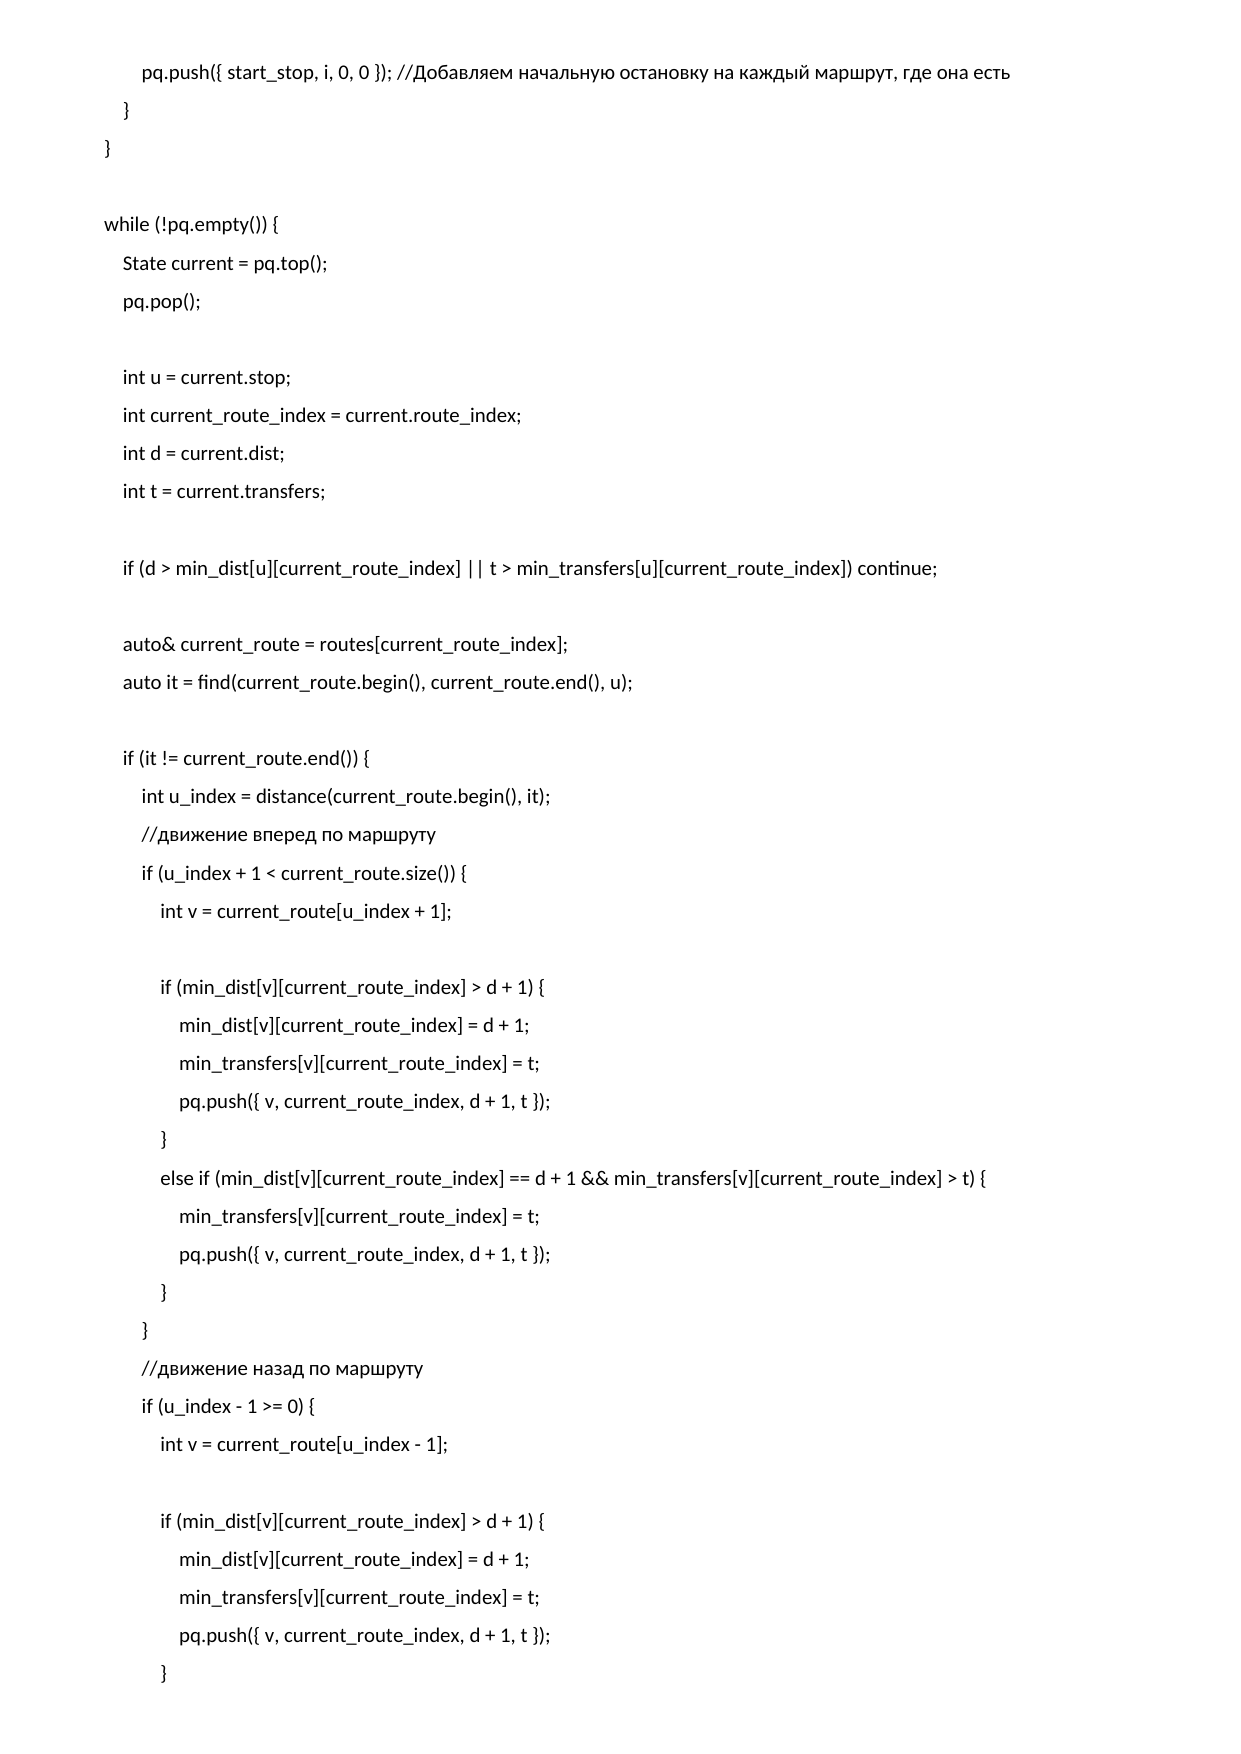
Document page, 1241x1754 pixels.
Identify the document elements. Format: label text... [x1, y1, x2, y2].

text if (d > min_dist[u][current_route_index] || t > min_transfers[u][current_route_index]) continue; [59, 555, 1181, 580]
text min_dist[v][current_route_index] = d + 1; [59, 1012, 1181, 1038]
text //движение вперед по маршруту [59, 822, 1181, 847]
text min_dist[v][current_route_index] = d + 1; [59, 1546, 1181, 1571]
text pq.push({ start_stop, i, 0, 0 }); //Добавляем начальную остановку на каждый маршрут, где она есть [59, 59, 1181, 84]
text } [59, 1279, 1181, 1304]
text } [59, 1660, 1181, 1686]
text else if (min_dist[v][current_route_index] == d + 1 && min_transfers[v][current_route_index] > t) { [59, 1165, 1181, 1190]
text } [59, 97, 1181, 123]
text int u = current.stop; [59, 364, 1181, 389]
text int v = current_route[u_index + 1]; [59, 898, 1181, 923]
text pq.push({ v, current_route_index, d + 1, t }); [59, 1088, 1181, 1114]
text //движение назад по маршруту [59, 1355, 1181, 1381]
text if (min_dist[v][current_route_index] > d + 1) { [59, 1508, 1181, 1533]
text int v = current_route[u_index - 1]; [59, 1432, 1181, 1457]
text min_transfers[v][current_route_index] = t; [59, 1203, 1181, 1228]
text auto& current_route = routes[current_route_index]; [59, 631, 1181, 656]
text auto it = find(current_route.begin(), current_route.end(), u); [59, 669, 1181, 694]
text if (u_index + 1 < current_route.size()) { [59, 860, 1181, 885]
text pq.push({ v, current_route_index, d + 1, t }); [59, 1241, 1181, 1266]
text min_transfers[v][current_route_index] = t; [59, 1050, 1181, 1076]
text pq.pop(); [59, 288, 1181, 313]
text } [59, 135, 1181, 161]
text } [59, 1317, 1181, 1343]
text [59, 1584, 1181, 1609]
text int u_index = distance(current_route.begin(), it); [59, 783, 1181, 809]
text int d = current.dist; [59, 440, 1181, 466]
text int t = current.transfers; [59, 478, 1181, 504]
text if (u_index - 1 >= 0) { [59, 1393, 1181, 1419]
text } [59, 1127, 1181, 1152]
text while (!pq.empty()) { [59, 212, 1181, 237]
text int current_route_index = current.route_index; [59, 402, 1181, 428]
text State current = pq.top(); [59, 250, 1181, 275]
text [59, 1622, 1181, 1648]
text if (min_dist[v][current_route_index] > d + 1) { [59, 974, 1181, 999]
text if (it != current_route.end()) { [59, 745, 1181, 771]
